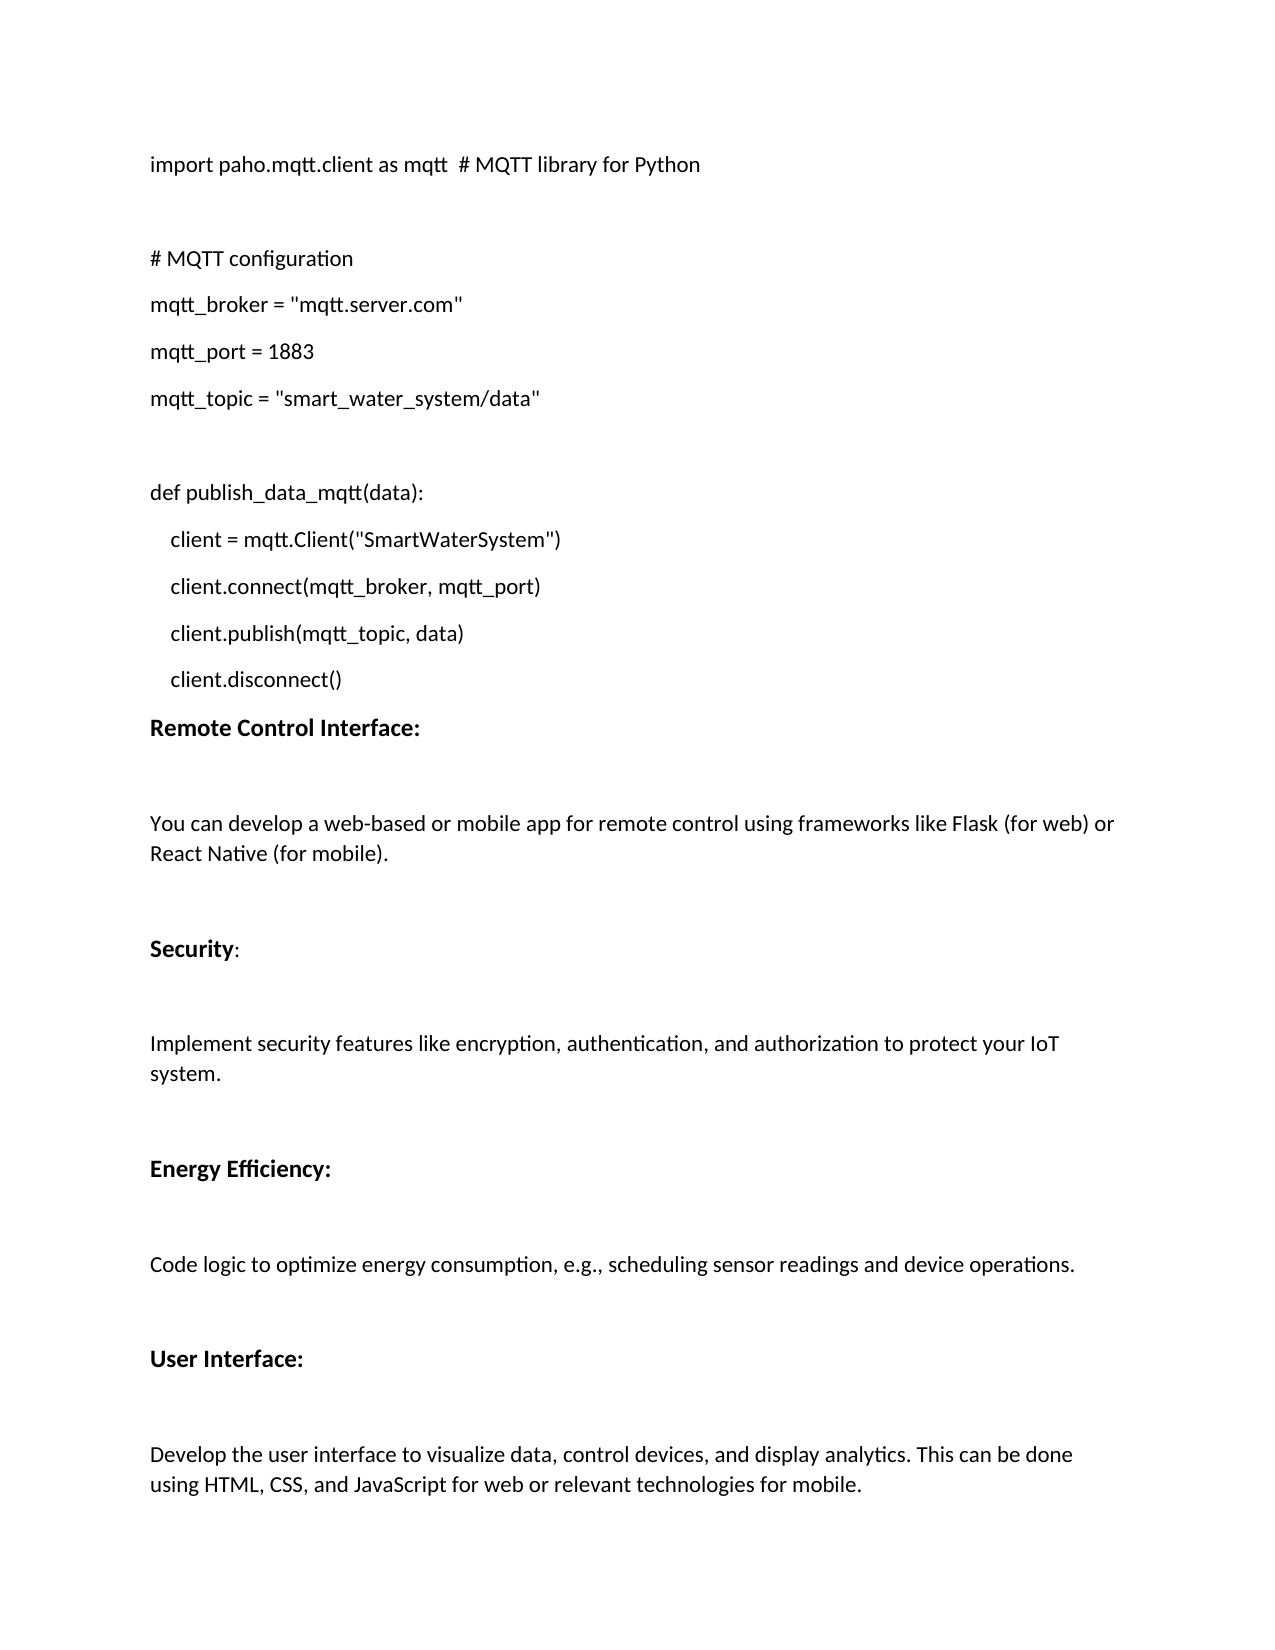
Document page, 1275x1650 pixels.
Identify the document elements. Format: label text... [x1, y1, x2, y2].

text client = mqtt.Client("SmartWaterSystem") [150, 525, 1125, 553]
text Energy Efficiency: [150, 1153, 1125, 1184]
text import paho.mqtt.client as mqtt # MQTT library for Python [150, 150, 1125, 178]
text mqtt_topic = "smart_water_system/data" [150, 384, 1125, 412]
text Remote Control Interface: [150, 712, 1125, 743]
text client.publish(mqtt_topic, data) [150, 619, 1125, 647]
text Implement security features like encryption, authentication, and authorization to protect your IoT system. [150, 1029, 1125, 1088]
text mqtt_port = 1883 [150, 337, 1125, 366]
text def publish_data_mqtt(data): [150, 478, 1125, 506]
text User Interface: [150, 1343, 1125, 1374]
text Security: [150, 933, 1125, 963]
text Develop the user interface to visualize data, control devices, and display analytics. This can be done using HTML, CSS, and JavaScript for web or relevant technologies for mobile. [150, 1440, 1125, 1498]
text client.disconnect() [150, 666, 1125, 694]
text You can develop a web-based or mobile app for remote control using frameworks like Flask (for web) or React Native (for mobile). [150, 809, 1125, 867]
text Code logic to optimize energy consumption, e.g., scheduling sensor readings and device operations. [150, 1250, 1125, 1278]
text client.connect(mqtt_broker, mqtt_port) [150, 572, 1125, 600]
text mqtt_broker = "mqtt.server.com" [150, 291, 1125, 319]
text # MQTT configuration [150, 244, 1125, 272]
